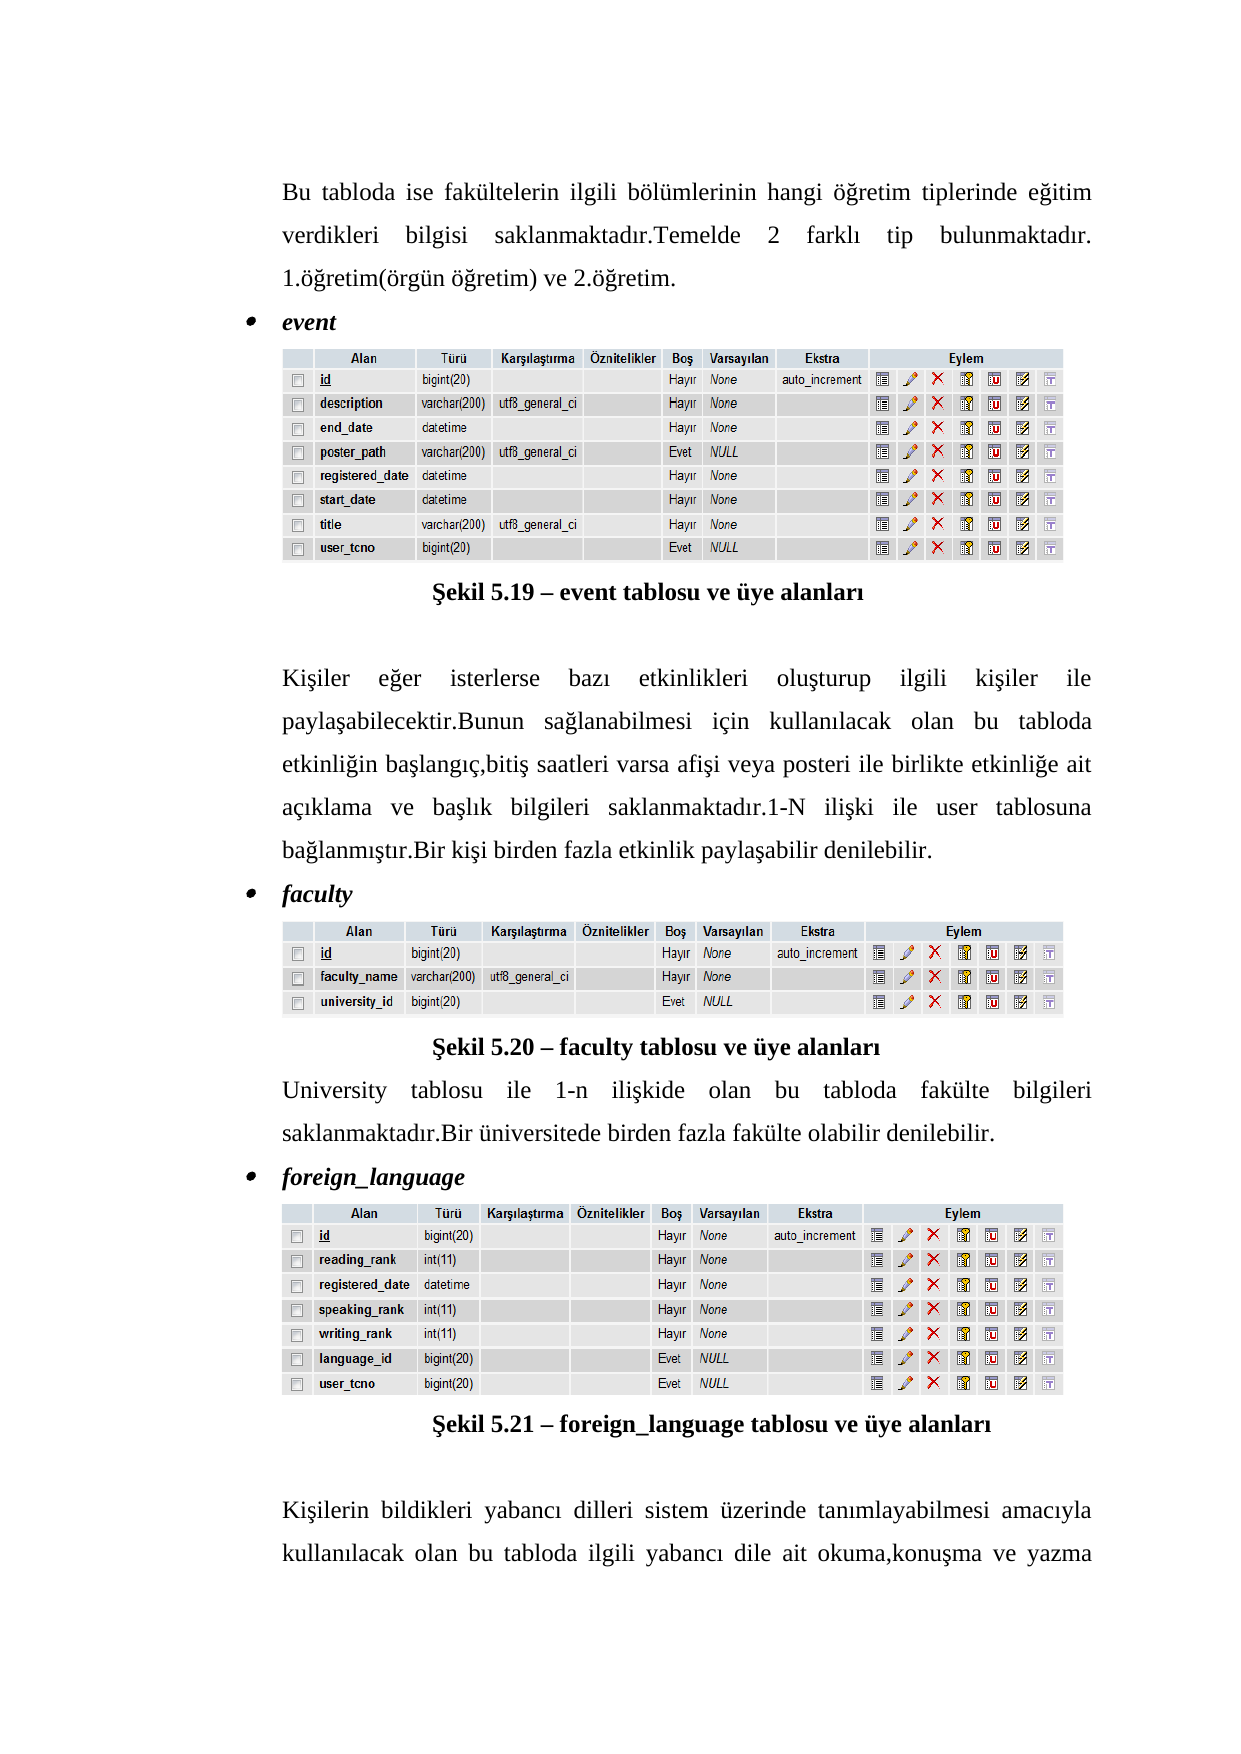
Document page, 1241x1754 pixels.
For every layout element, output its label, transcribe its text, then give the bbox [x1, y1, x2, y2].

text Şekil 5.20 – faculty tablosu ve üye alanları [282, 1032, 1092, 1061]
text University tablosu ile 1-n ilişkide olan bu tabloda fakülte bilgileri saklanmaktadır.Bir üniversitede birden fazla fakülte olabilir denilebilir. [282, 1075, 1092, 1147]
list foreign_language [244, 1162, 1092, 1190]
text Şekil 5.21 – foreign_language tablosu ve üye alanları [282, 1409, 1092, 1438]
text Kişiler eğer isterlerse bazı etkinlikleri oluşturup ilgili kişiler ile paylaşabilecektir.Bunun sağlanabilmesi için kullanılacak olan bu tabloda etkinliğin başlangıç,bitiş saatleri varsa afişi veya posteri ile birlikte etkinliğe ait açıklama ve başlık bilgileri saklanmaktadır.1-N ilişki ile user tablosuna bağlanmıştır.Bir kişi birden fazla etkinlik paylaşabilir denilebilir. [282, 663, 1092, 864]
list event [244, 307, 1092, 335]
picture [281, 349, 1064, 563]
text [282, 1495, 1092, 1567]
picture [281, 921, 1064, 1018]
text Şekil 5.19 – event tablosu ve üye alanları [282, 577, 1092, 606]
text Bu tabloda ise fakültelerin ilgili bölümlerinin hangi öğretim tiplerinde eğitim verdikleri bilgisi saklanmaktadır.Temelde 2 farklı tip bulunmaktadır. 1.öğretim(örgün öğretim) ve 2.öğretim. [282, 177, 1092, 292]
picture [281, 1204, 1064, 1395]
list faculty [244, 879, 1092, 907]
